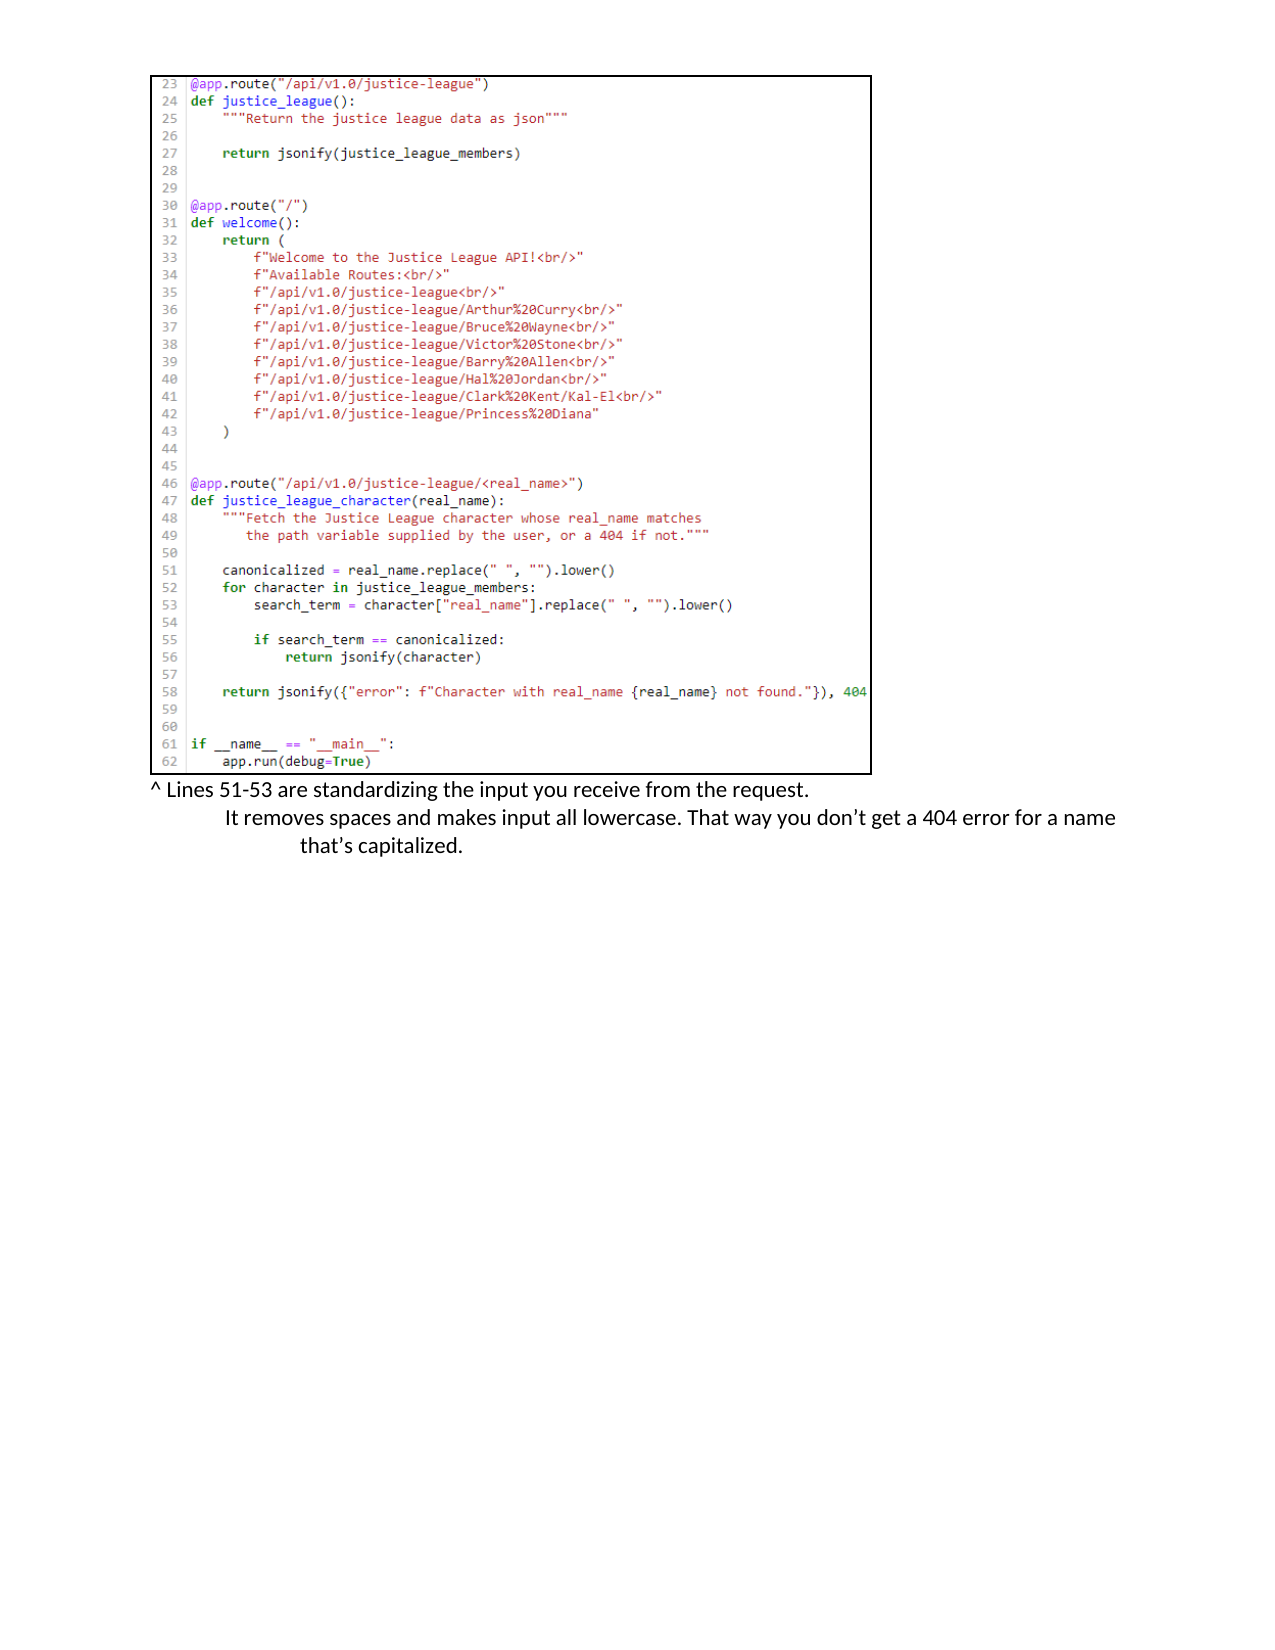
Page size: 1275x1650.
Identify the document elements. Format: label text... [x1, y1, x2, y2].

picture [152, 77, 870, 773]
text ^ Lines 51-53 are standardizing the input you receive from the request. [150, 775, 1125, 803]
text It removes spaces and makes input all lowercase. That way you don’t get a 404 error for a name that’s capitalized. [225, 803, 1125, 859]
